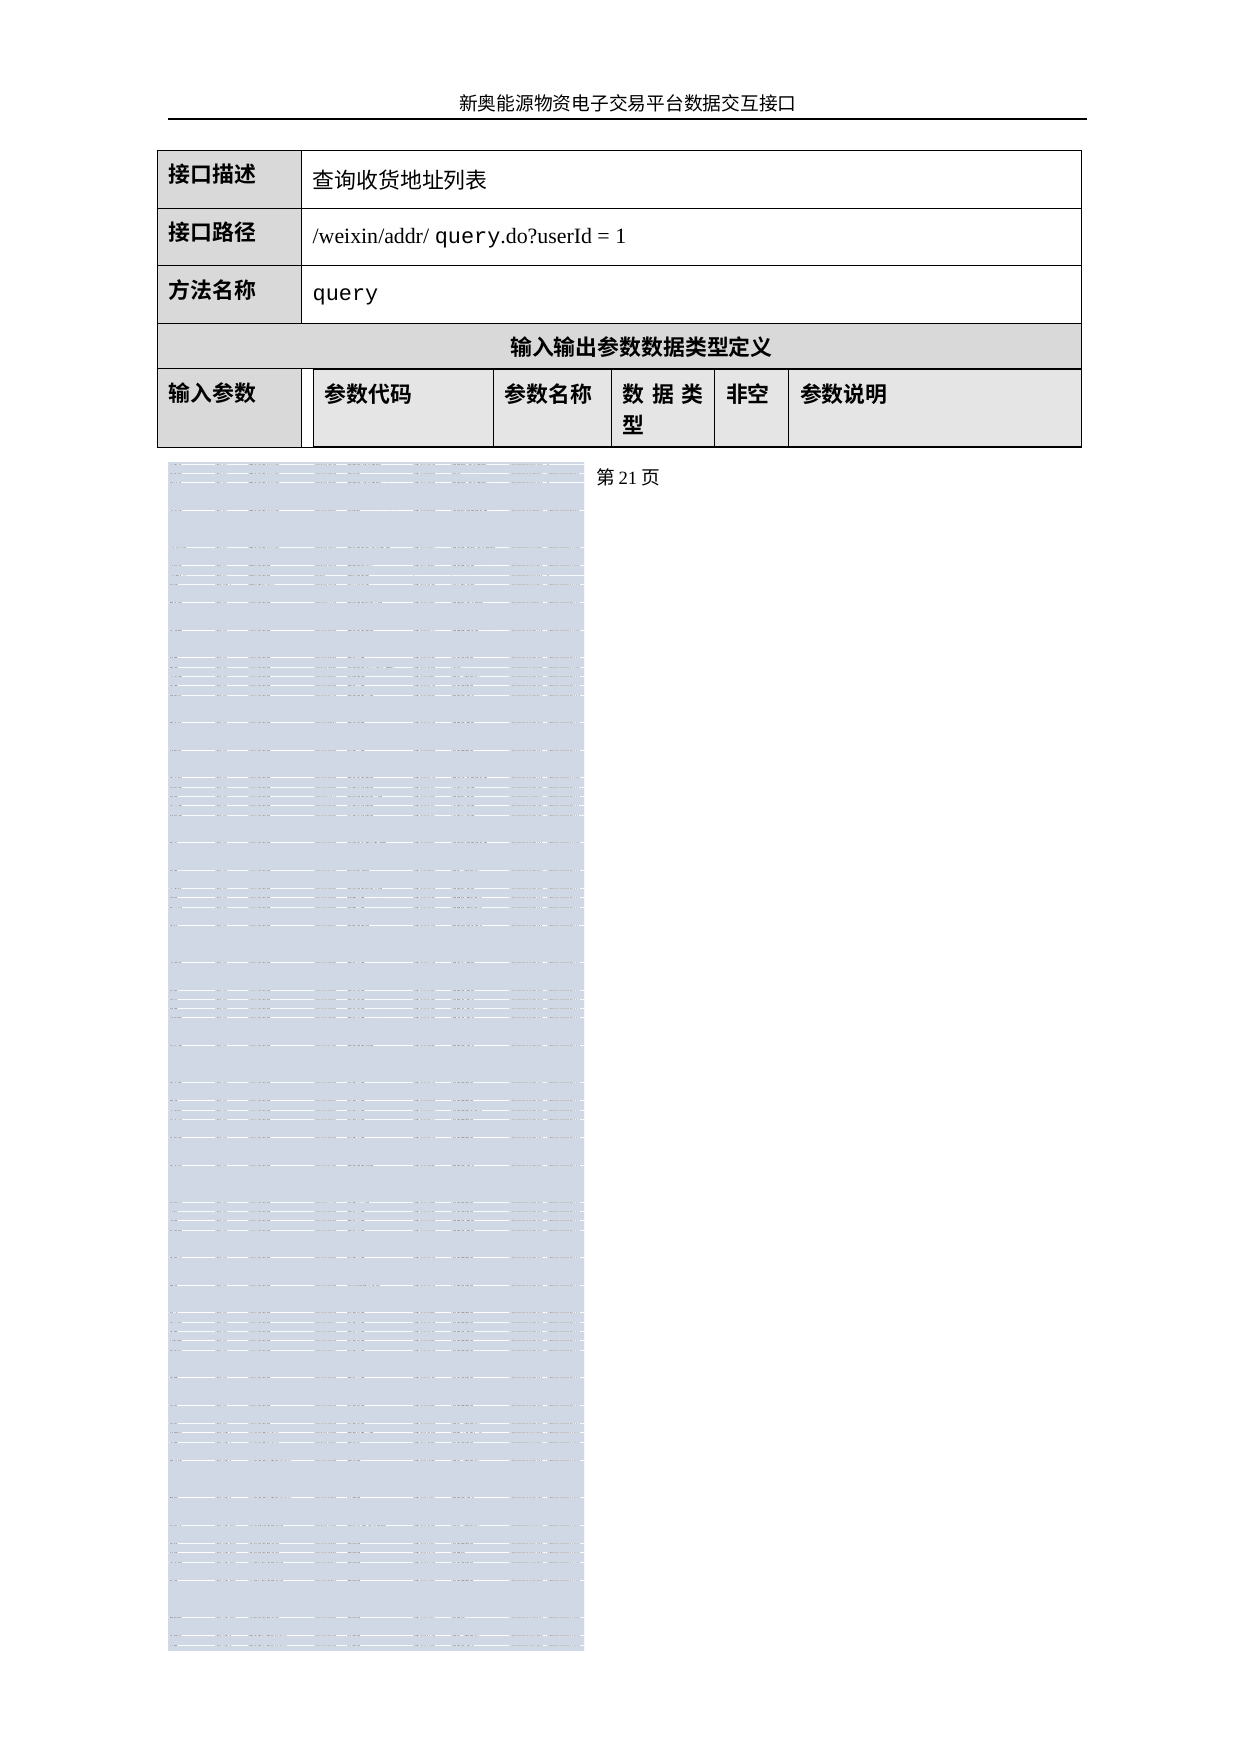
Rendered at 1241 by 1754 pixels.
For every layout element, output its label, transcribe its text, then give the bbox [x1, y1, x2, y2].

table_cell 接口描述 [158, 151, 301, 208]
table_cell /weixin/addr/ query.do?userId = 1 [302, 209, 1081, 265]
table_cell 输入输出参数数据类型定义 [158, 324, 1081, 368]
table_cell [302, 369, 313, 447]
table_cell 接口路径 [158, 209, 301, 265]
table_cell 方法名称 [158, 266, 301, 323]
table_cell 查询收货地址列表 [302, 151, 1081, 208]
table_cell 输入参数 [158, 369, 301, 447]
table_cell query [302, 266, 1081, 323]
